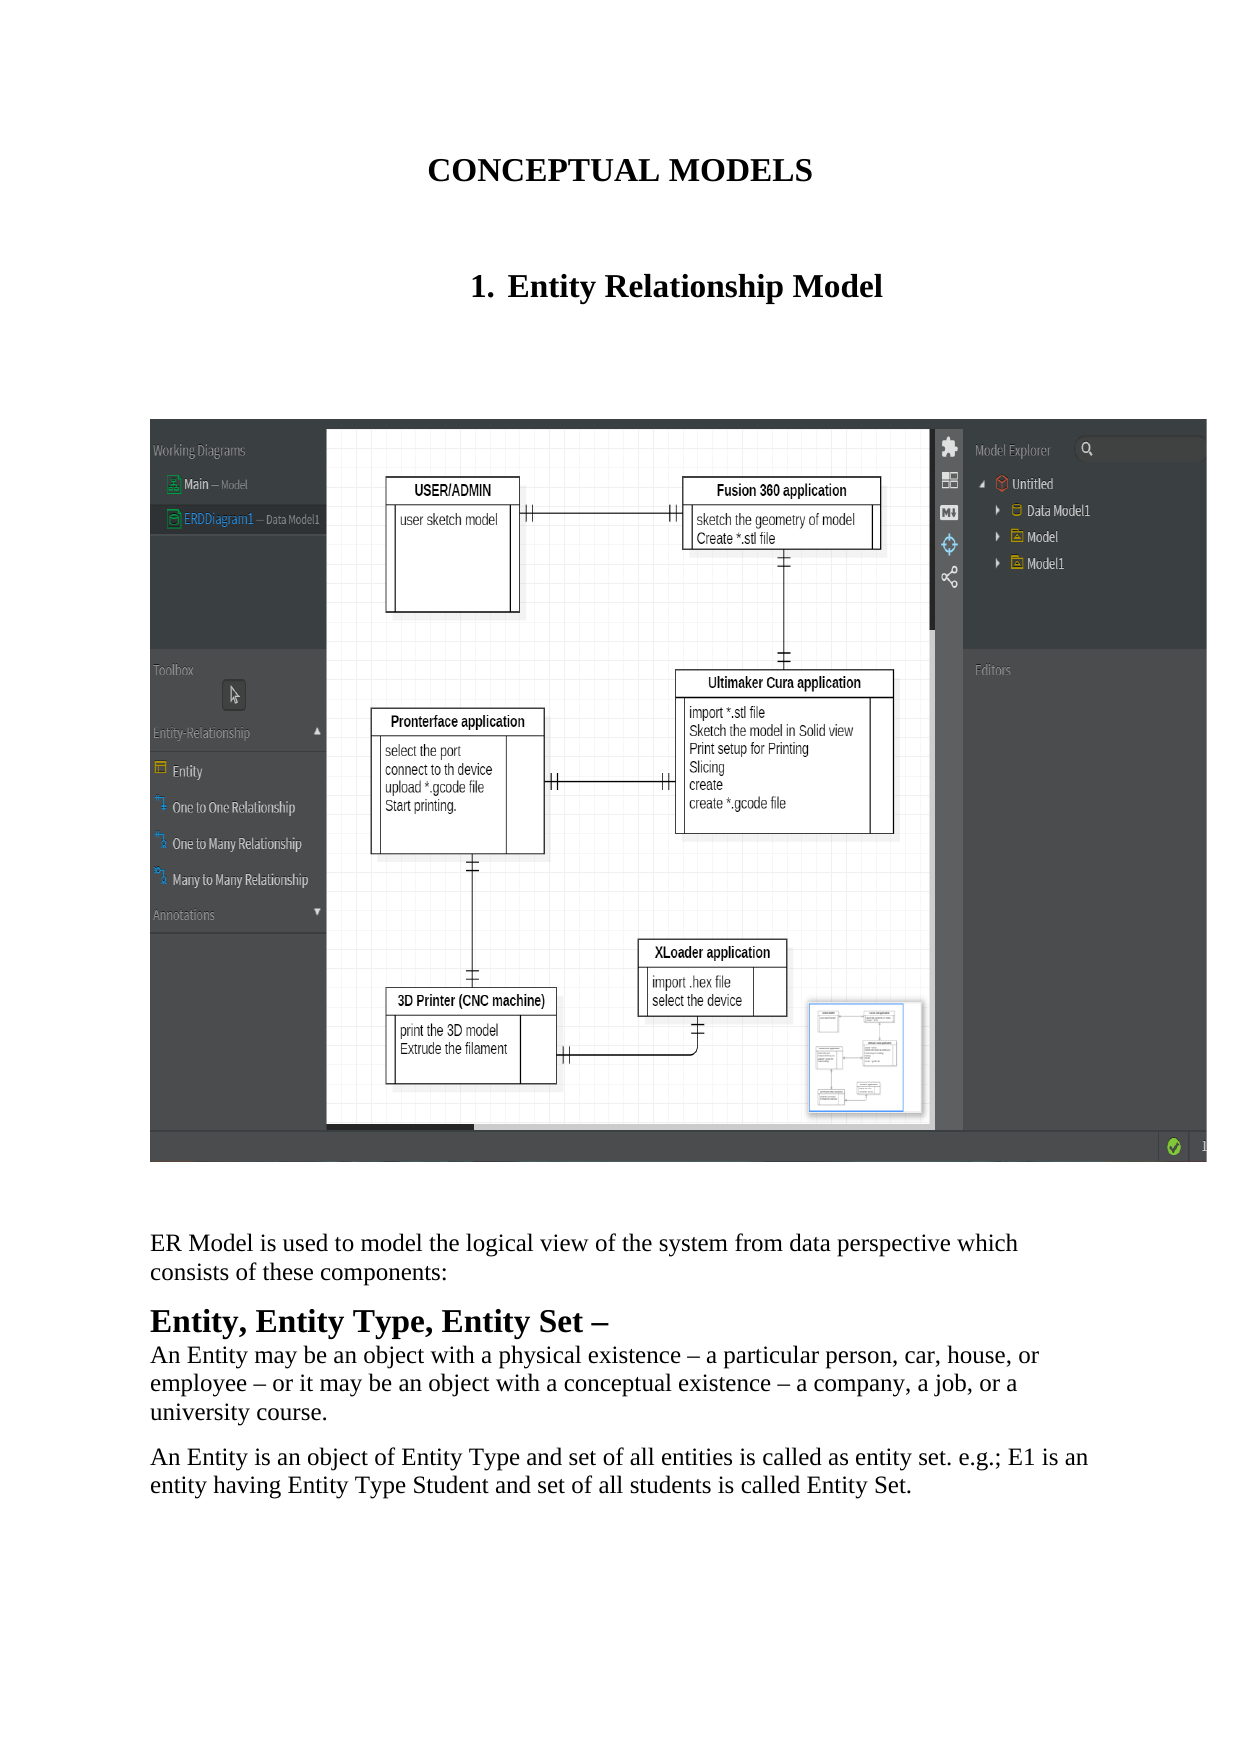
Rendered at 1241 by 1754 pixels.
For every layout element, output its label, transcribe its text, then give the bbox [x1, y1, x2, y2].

text An Entity may be an object with a physical existence – a particular person, car, house, or employee – or it may be an object with a conceptual existence – a company, a job, or a university course. [150, 1340, 1090, 1426]
list Entity Relationship Model [262, 266, 1090, 304]
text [150, 150, 1090, 188]
picture [150, 419, 1207, 1162]
text ER Model is used to model the logical view of the system from data perspective which consists of these components: [150, 1228, 1090, 1286]
text Entity, Entity Type, Entity Set – [150, 1301, 1090, 1340]
text An Entity is an object of Entity Type and set of all entities is called as entity set. e.g.; E1 is an entity having Entity Type Student and set of all students is called Entity Set. [150, 1442, 1090, 1499]
